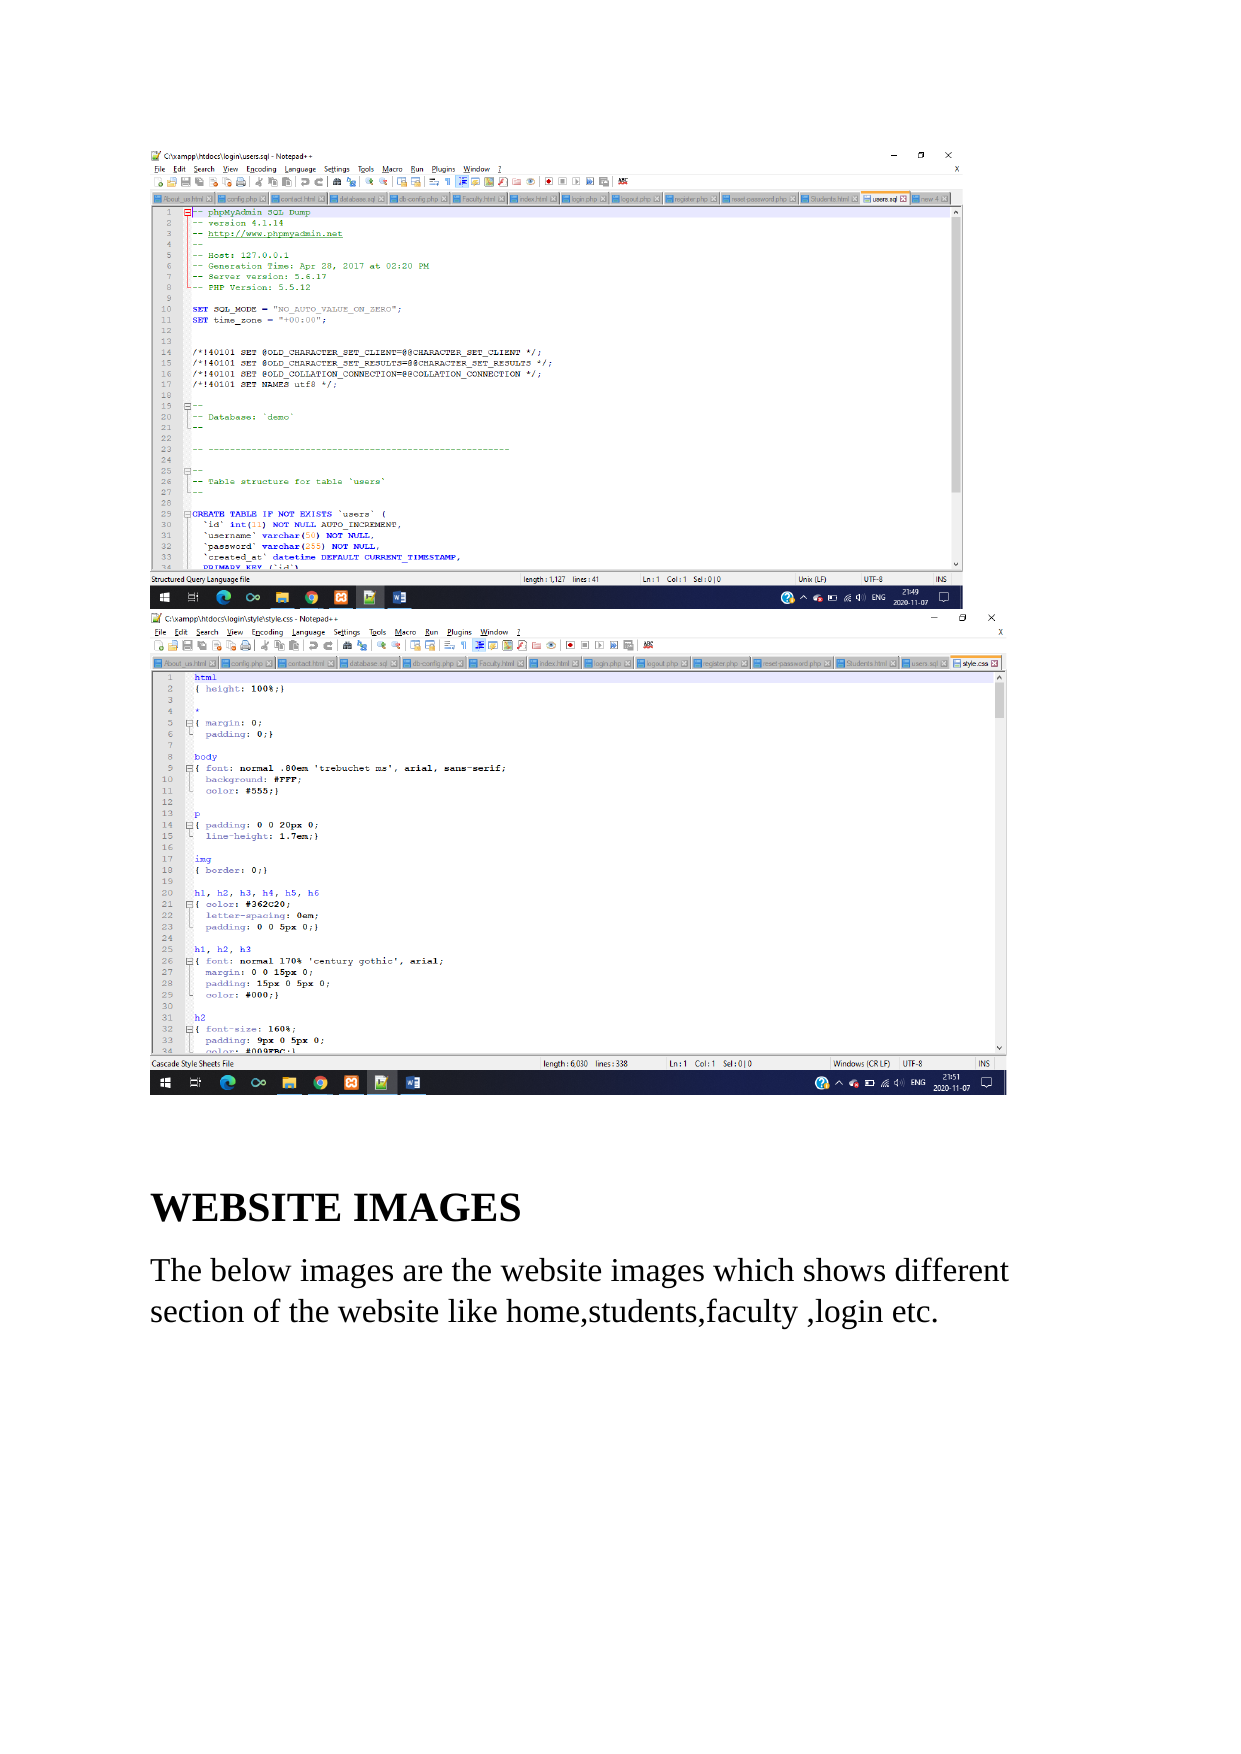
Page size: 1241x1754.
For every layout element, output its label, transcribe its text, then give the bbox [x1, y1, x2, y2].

text WEBSITE IMAGES [150, 1182, 1090, 1230]
text The below images are the website images which shows different section of the website like home,students,faculty ,login etc. [150, 1250, 1090, 1330]
picture [150, 611, 1007, 1095]
picture [150, 150, 963, 609]
